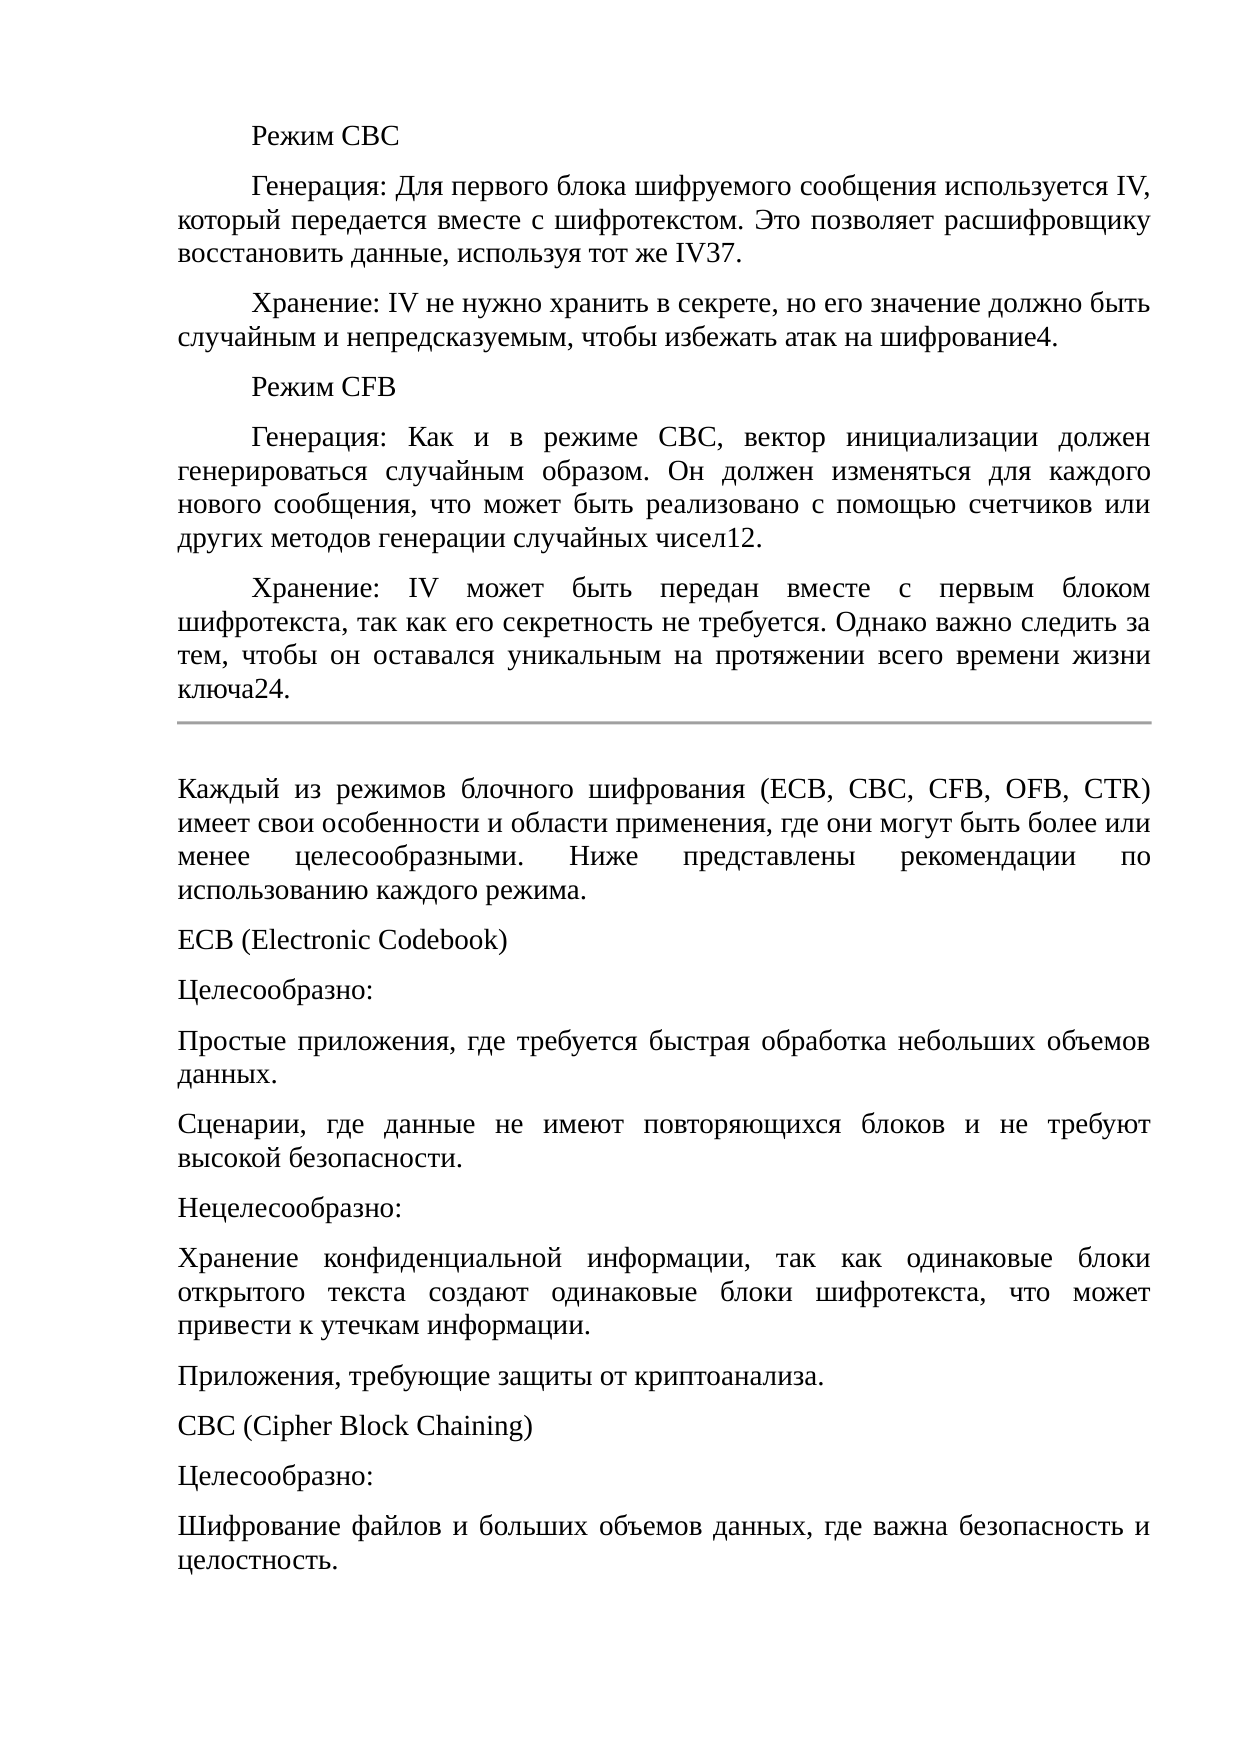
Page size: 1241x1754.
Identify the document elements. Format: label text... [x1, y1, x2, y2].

text Хранение: IV не нужно хранить в секрете, но его значение должно быть случайным и непредсказуемым, чтобы избежать атак на шифрование4. [177, 286, 1152, 353]
text Простые приложения, где требуется быстрая обработка небольших объемов данных. [177, 1023, 1152, 1090]
text ECB (Electronic Codebook) [177, 922, 1152, 956]
text Нецелесообразно: [177, 1190, 1152, 1224]
text Каждый из режимов блочного шифрования (ECB, CBC, CFB, OFB, CTR) имеет свои особенности и области применения, где они могут быть более или менее целесообразными. Ниже представлены рекомендации по использованию каждого режима. [177, 771, 1152, 906]
text Режим CFB [177, 369, 1152, 403]
text Хранение: IV может быть передан вместе с первым блоком шифротекста, так как его секретность не требуется. Однако важно следить за тем, чтобы он оставался уникальным на протяжении всего времени жизни ключа24. [177, 570, 1152, 704]
text CBC (Cipher Block Chaining) [177, 1408, 1152, 1441]
text Сценарии, где данные не имеют повторяющихся блоков и не требуют высокой безопасности. [177, 1106, 1152, 1173]
text Приложения, требующие защиты от криптоанализа. [177, 1358, 1152, 1391]
text Генерация: Как и в режиме CBC, вектор инициализации должен генерироваться случайным образом. Он должен изменяться для каждого нового сообщения, что может быть реализовано с помощью счетчиков или других методов генерации случайных чисел12. [177, 419, 1152, 554]
text Хранение конфиденциальной информации, так как одинаковые блоки открытого текста создают одинаковые блоки шифротекста, что может привести к утечкам информации. [177, 1240, 1152, 1341]
text Целесообразно: [177, 1458, 1152, 1492]
text Целесообразно: [177, 972, 1152, 1006]
text Режим CBC [177, 118, 1152, 152]
text Шифрование файлов и больших объемов данных, где важна безопасность и целостность. [177, 1508, 1152, 1575]
text Генерация: Для первого блока шифруемого сообщения используется IV, который передается вместе с шифротекстом. Это позволяет расшифровщику восстановить данные, используя тот же IV37. [177, 168, 1152, 269]
